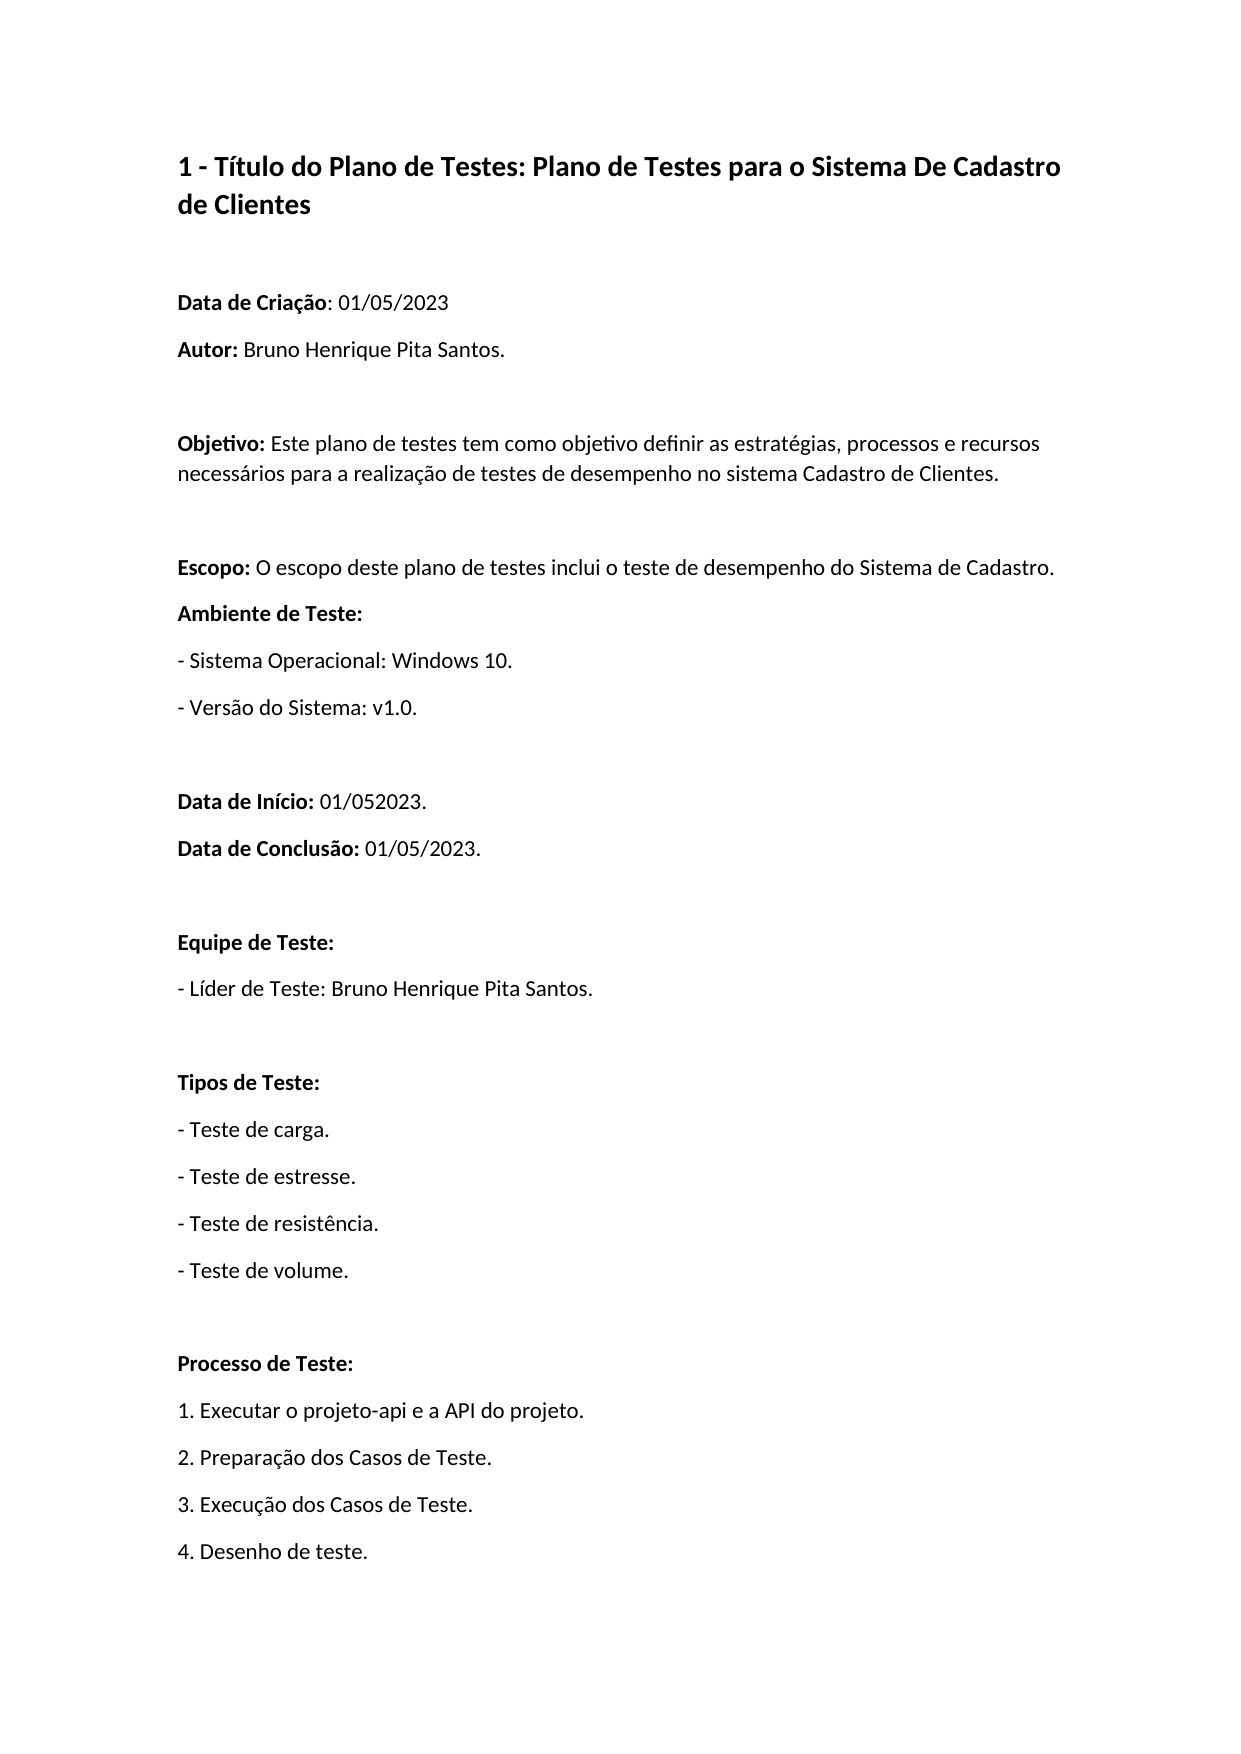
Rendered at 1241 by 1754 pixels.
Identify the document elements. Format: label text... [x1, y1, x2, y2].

text - Teste de volume. [177, 1256, 1063, 1284]
text Processo de Teste: [177, 1349, 1063, 1377]
text Escopo: O escopo deste plano de testes inclui o teste de desempenho do Sistema de Cadastro. [177, 553, 1063, 581]
text Objetivo: Este plano de testes tem como objetivo definir as estratégias, processos e recursos necessários para a realização de testes de desempenho no sistema Cadastro de Clientes. [177, 429, 1063, 487]
text 4. Desenho de teste. [177, 1537, 1063, 1565]
text 1 - Título do Plano de Testes: Plano de Testes para o Sistema De Cadastro de Clientes [177, 148, 1063, 222]
text 3. Execução dos Casos de Teste. [177, 1490, 1063, 1518]
text - Teste de estresse. [177, 1162, 1063, 1190]
text Equipe de Teste: [177, 928, 1063, 956]
text Data de Criação: 01/05/2023 [177, 288, 1063, 316]
text Data de Início: 01/052023. [177, 787, 1063, 815]
text - Versão do Sistema: v1.0. [177, 693, 1063, 721]
text - Líder de Teste: Bruno Henrique Pita Santos. [177, 974, 1063, 1002]
text 1. Executar o projeto-api e a API do projeto. [177, 1396, 1063, 1424]
text Data de Conclusão: 01/05/2023. [177, 834, 1063, 862]
text Tipos de Teste: [177, 1068, 1063, 1096]
text Ambiente de Teste: [177, 599, 1063, 627]
text - Teste de carga. [177, 1115, 1063, 1143]
text Autor: Bruno Henrique Pita Santos. [177, 335, 1063, 363]
text - Sistema Operacional: Windows 10. [177, 646, 1063, 674]
text 2. Preparação dos Casos de Teste. [177, 1443, 1063, 1471]
text - Teste de resistência. [177, 1209, 1063, 1237]
